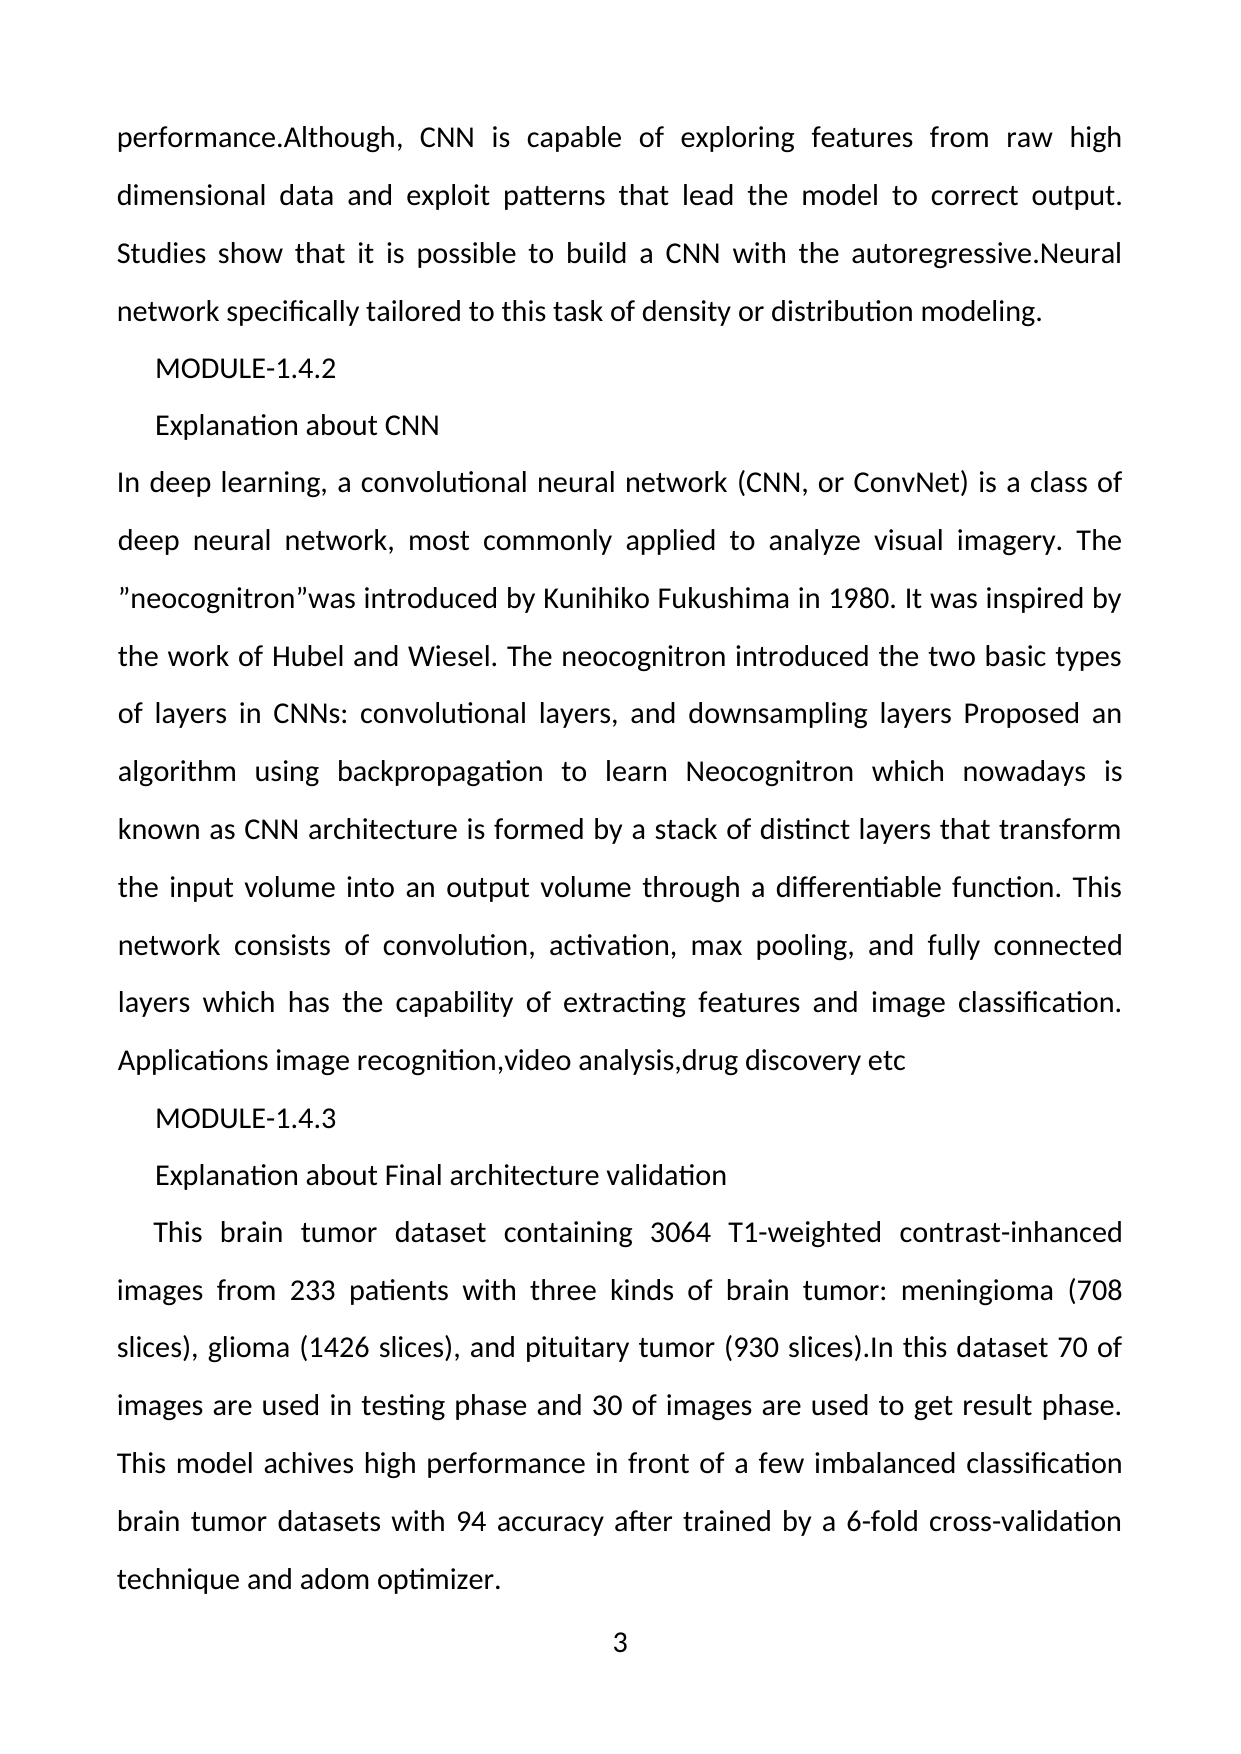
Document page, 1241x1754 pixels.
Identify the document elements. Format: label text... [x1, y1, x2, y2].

text Explanation about CNN [155, 406, 1180, 443]
text MODULE-1.4.3 [155, 1099, 1180, 1136]
text Explanation about Final architecture validation [155, 1156, 1180, 1193]
text In deep learning, a convolutional neural network (CNN, or ConvNet) is a class of deep neural network, most commonly applied to analyze visual imagery. The ”neocognitron”was introduced by Kunihiko Fukushima in 1980. It was inspired by the work of Hubel and Wiesel. The neocognitron introduced the two basic types of layers in CNNs: convolutional layers, and downsampling layers Proposed an algorithm using backpropagation to learn Neocognitron which nowadays is known as CNN architecture is formed by a stack of distinct layers that transform the input volume into an output volume through a differentiable function. This network consists of convolution, activation, max pooling, and fully connected layers which has the capability of extracting features and image classification. Applications image recognition,video analysis,drug discovery etc [117, 463, 1124, 1078]
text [117, 118, 1124, 328]
text MODULE-1.4.2 [155, 349, 1180, 386]
text This brain tumor dataset containing 3064 T1-weighted contrast-inhanced images from 233 patients with three kinds of brain tumor: meningioma (708 slices), glioma (1426 slices), and pituitary tumor (930 slices).In this dataset 70 of images are used in testing phase and 30 of images are used to get result phase. This model achives high performance in front of a few imbalanced classification brain tumor datasets with 94 accuracy after trained by a 6-fold cross-validation technique and adom optimizer. [117, 1213, 1124, 1597]
